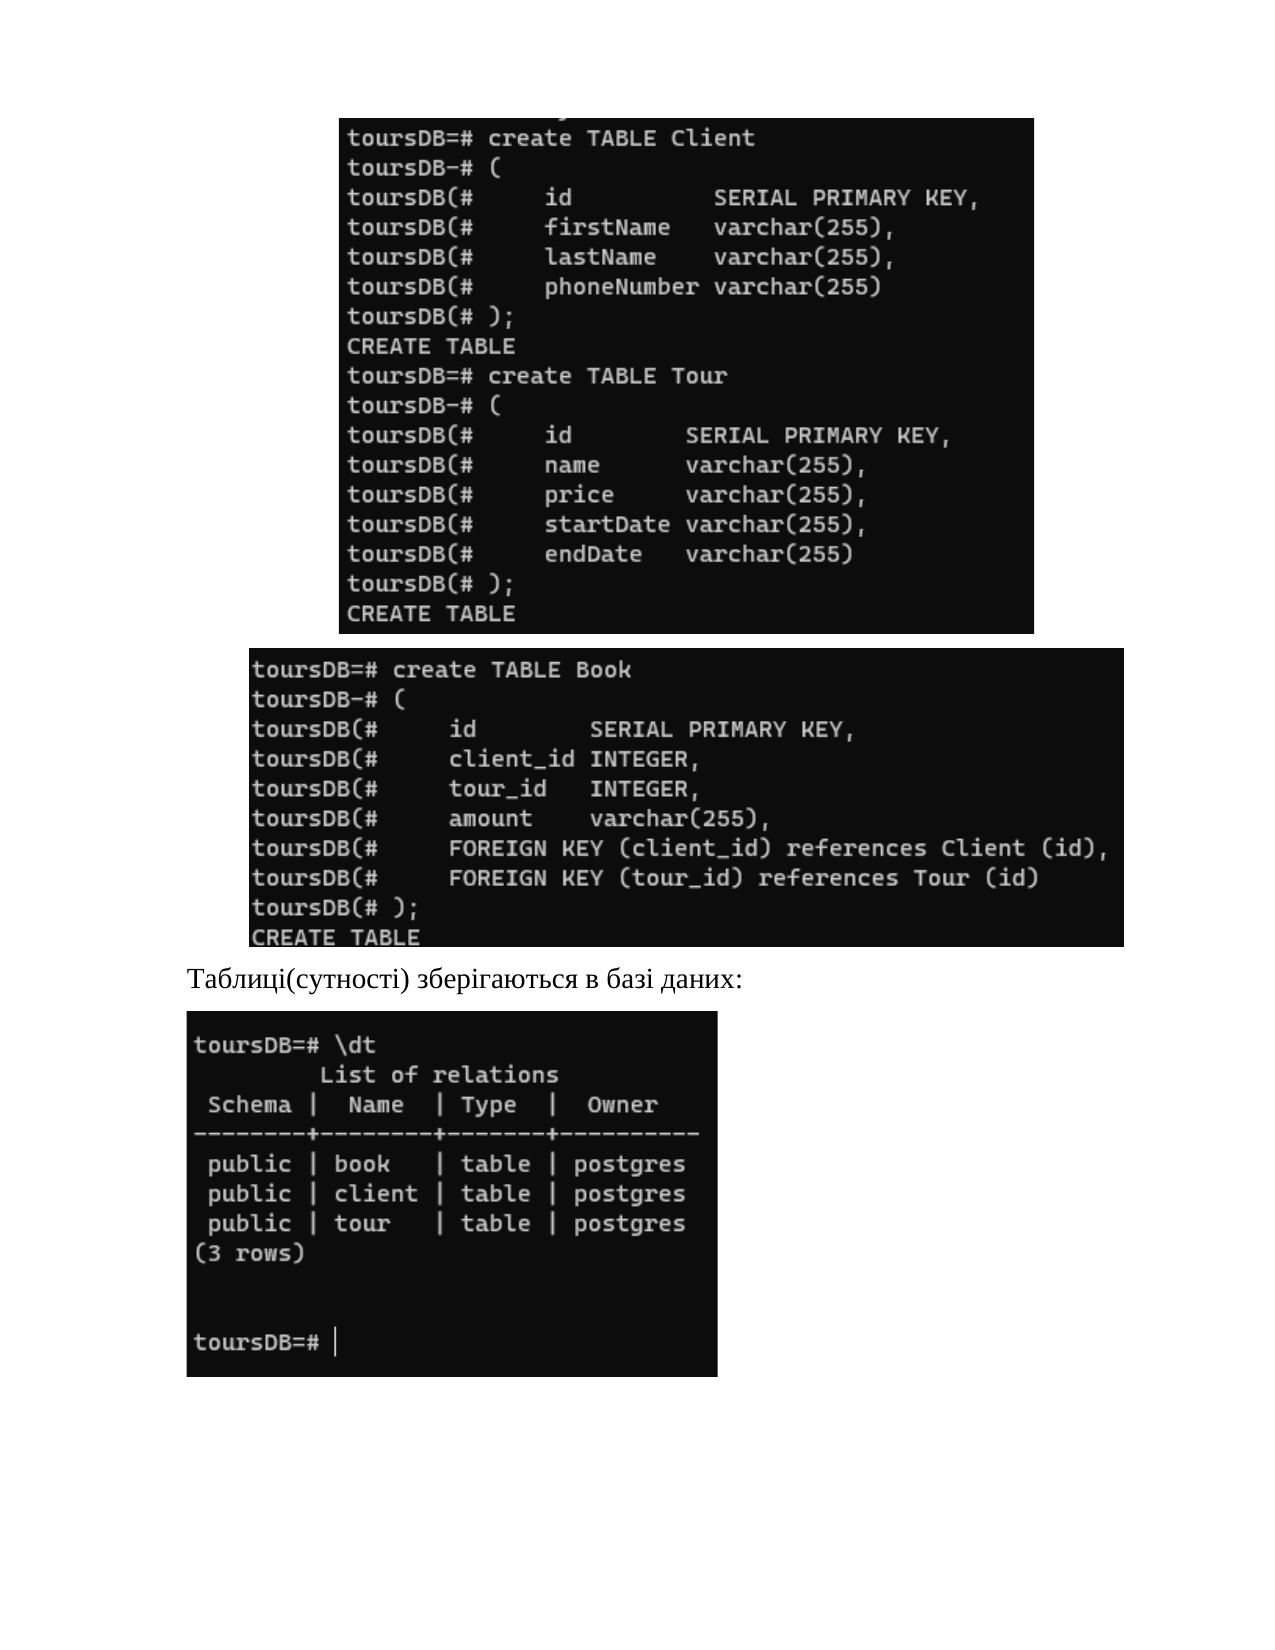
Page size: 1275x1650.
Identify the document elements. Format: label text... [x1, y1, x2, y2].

picture [249, 648, 1124, 947]
text Таблиці(сутності) зберігаються в базі даних: [187, 961, 1186, 994]
picture [338, 118, 1035, 634]
picture [186, 1011, 718, 1377]
